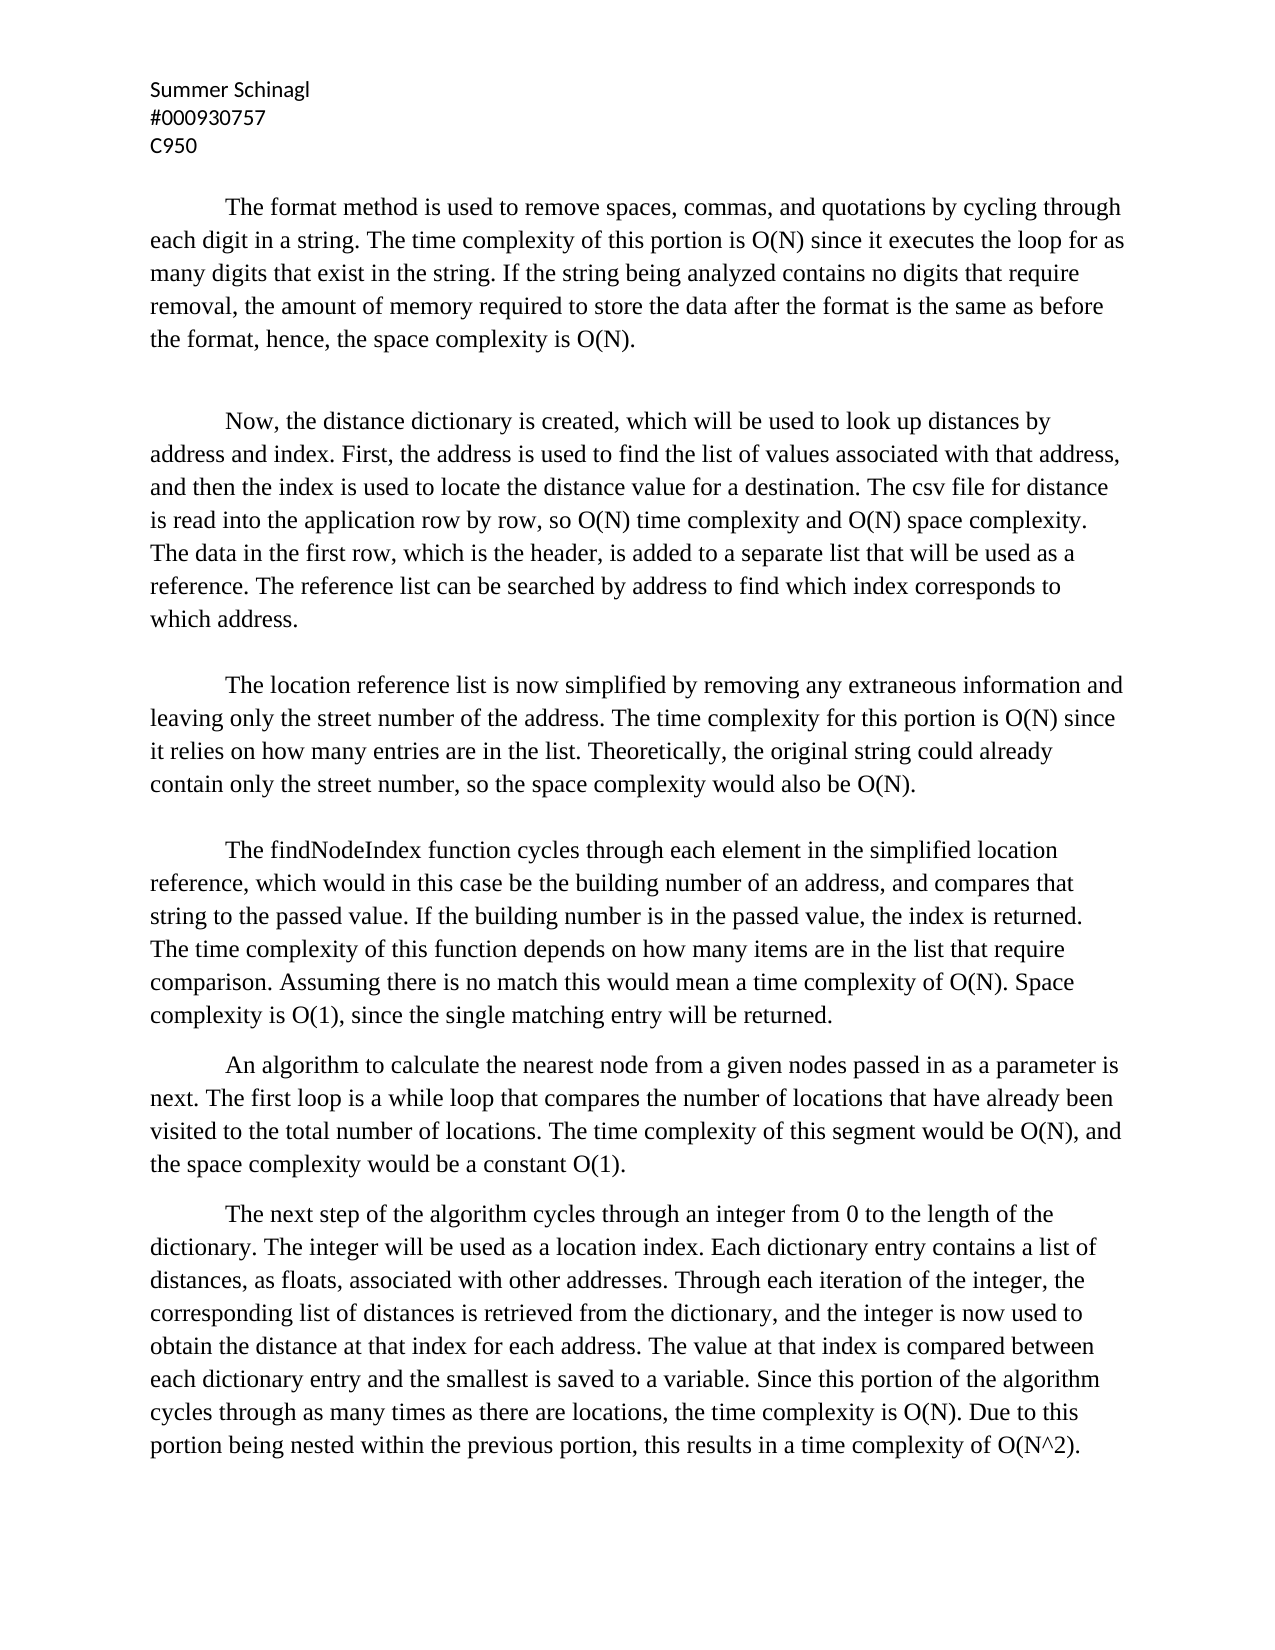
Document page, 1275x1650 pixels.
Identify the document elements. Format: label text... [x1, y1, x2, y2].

text Now, the distance dictionary is created, which will be used to look up distances by address and index. First, the address is used to find the list of values associated with that address, and then the index is used to locate the distance value for a destination. The csv file for distance is read into the application row by row, so O(N) time complexity and O(N) space complexity. The data in the first row, which is the header, is added to a separate list that will be used as a reference. The reference list can be searched by address to find which index corresponds to which address. The location reference list is now simplified by removing any extraneous information and leaving only the street number of the address. The time complexity for this portion is O(N) since it relies on how many entries are in the list. Theoretically, the original string could already contain only the street number, so the space complexity would also be O(N). The findNodeIndex function cycles through each element in the simplified location reference, which would in this case be the building number of an address, and compares that string to the passed value. If the building number is in the passed value, the index is returned. The time complexity of this function depends on how many items are in the list that require comparison. Assuming there is no match this would mean a time complexity of O(N). Space complexity is O(1), since the single matching entry will be returned. [150, 406, 1125, 1029]
text An algorithm to calculate the nearest node from a given nodes passed in as a parameter is next. The first loop is a while loop that compares the number of locations that have already been visited to the total number of locations. The time complexity of this segment would be O(N), and the space complexity would be a constant O(1). [150, 1050, 1125, 1178]
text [150, 159, 1125, 385]
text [150, 1199, 1125, 1459]
